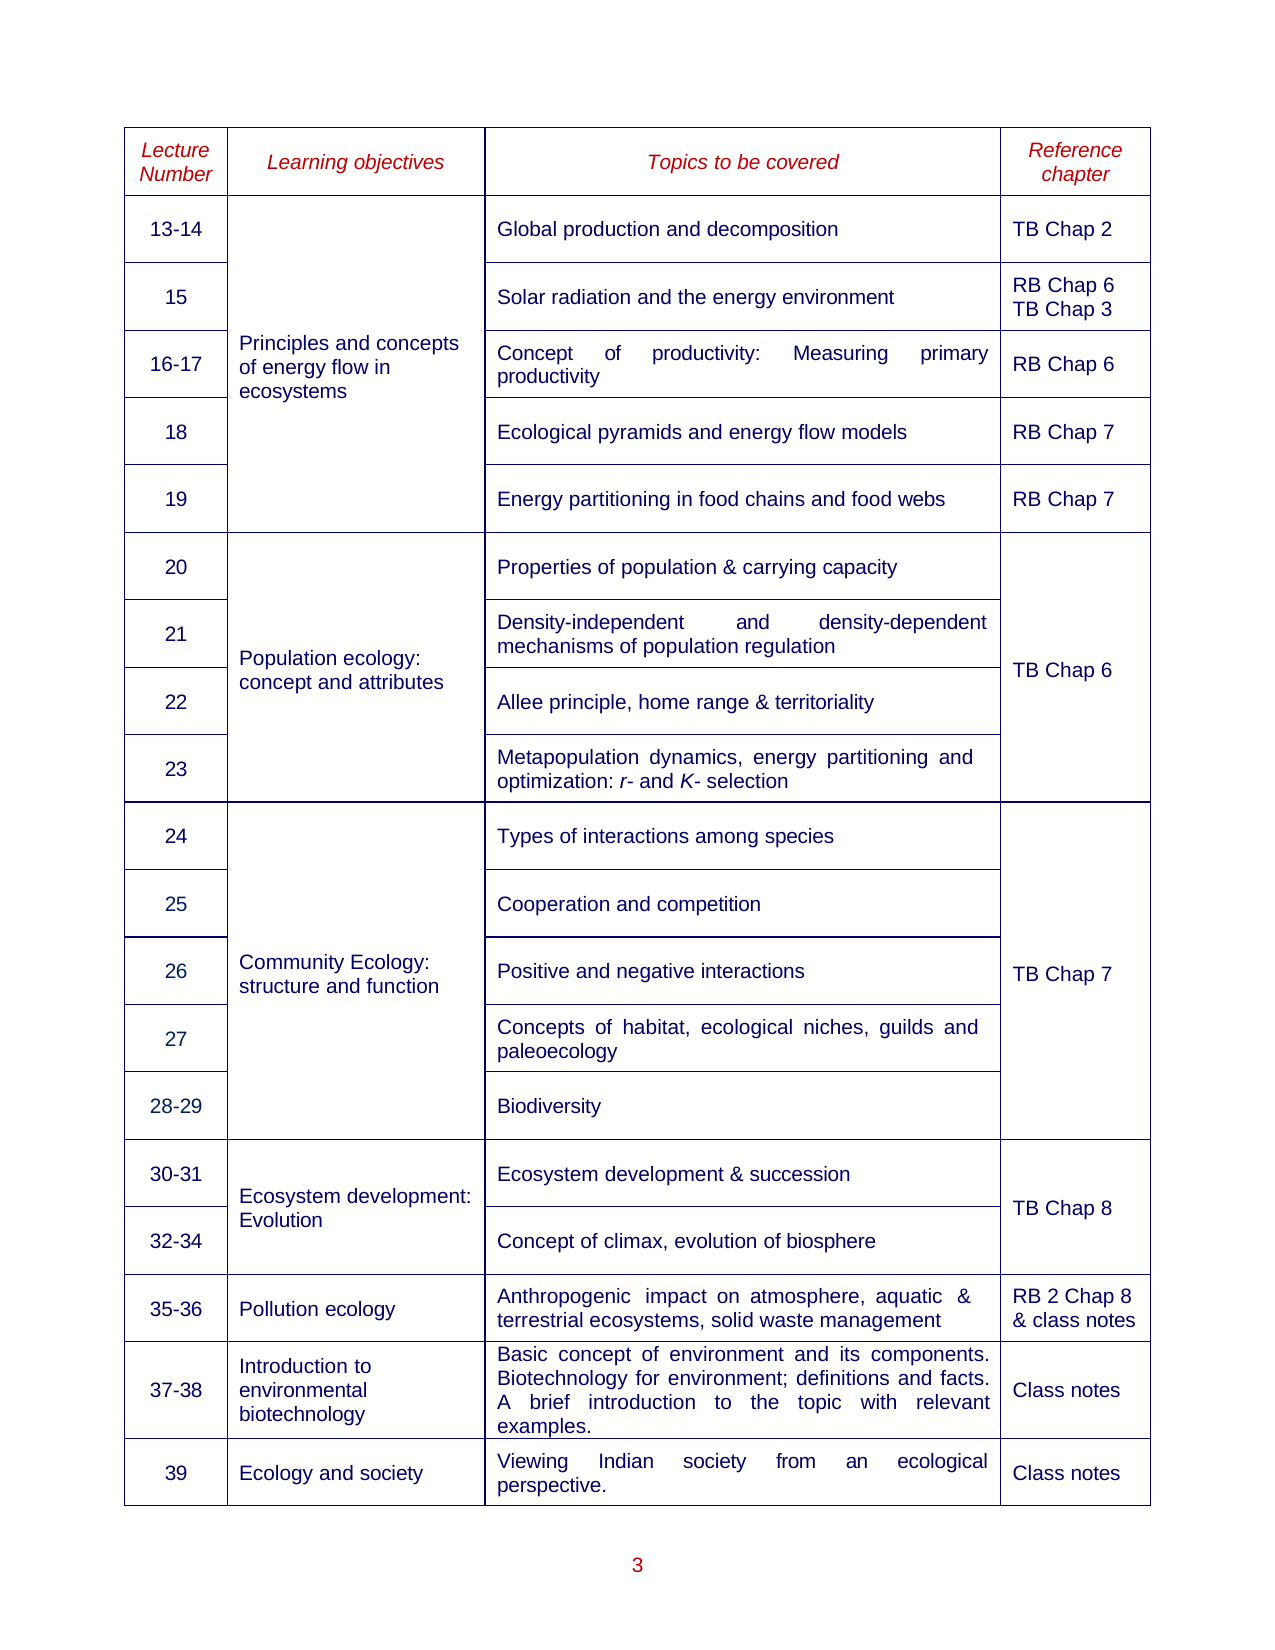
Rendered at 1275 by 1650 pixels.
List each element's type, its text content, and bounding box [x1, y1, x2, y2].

table_cell Introduction to environmental biotechnology [228, 1342, 484, 1438]
table_cell 25 [125, 870, 227, 936]
table_cell 23 [125, 735, 227, 801]
table_cell Concept of climax, evolution of biosphere [486, 1207, 1000, 1273]
table_cell Solar radiation and the energy environment [486, 263, 1000, 329]
table_cell Ecosystem development: Evolution [228, 1140, 484, 1273]
table_cell Properties of population & carrying capacity [486, 533, 1000, 599]
table_cell 28-29 [125, 1072, 227, 1139]
table_cell Ecosystem development & succession [486, 1140, 1000, 1206]
table_cell Energy partitioning in food chains and food webs [486, 465, 1000, 532]
table_cell Viewing Indian society from an ecological perspective. [486, 1439, 1000, 1505]
table_cell Biodiversity [486, 1072, 1000, 1139]
table_cell Ecology and society [228, 1439, 484, 1505]
table_cell 18 [125, 398, 227, 464]
table_cell RB Chap 7 [1001, 398, 1150, 464]
table_cell Metapopulation dynamics, energy partitioning and optimization: r- and K- selection [486, 735, 1000, 801]
table_header Lecture Number [125, 128, 227, 194]
table_cell Density-independent and density-dependent mechanisms of population regulation [486, 600, 1000, 667]
table_cell Allee principle, home range & territoriality [486, 668, 1000, 734]
table_cell Anthropogenic impact on atmosphere, aquatic & terrestrial ecosystems, solid waste management [486, 1275, 1000, 1341]
table_cell Types of interactions among species [486, 803, 1000, 869]
table_cell Global production and decomposition [486, 196, 1000, 262]
table_cell Basic concept of environment and its components. Biotechnology for environment; definitions and facts. A brief introduction to the topic with relevant examples. [486, 1342, 1000, 1438]
table_cell Class notes [1001, 1342, 1150, 1438]
table_cell 13-14 [125, 196, 227, 262]
table_cell 16-17 [125, 331, 227, 397]
table_cell RB 2 Chap 8 & class notes [1001, 1275, 1150, 1341]
table_cell 24 [125, 803, 227, 869]
table_cell Concepts of habitat, ecological niches, guilds and paleoecology [486, 1005, 1000, 1071]
table_cell 15 [125, 263, 227, 329]
table_cell Positive and negative interactions [486, 938, 1000, 1004]
table_cell RB Chap 6 TB Chap 3 [1001, 263, 1150, 329]
table_cell 19 [125, 465, 227, 532]
table_cell 37-38 [125, 1342, 227, 1438]
table_cell 21 [125, 600, 227, 667]
table_cell 30-31 [125, 1140, 227, 1206]
table_cell Class notes [1001, 1439, 1150, 1505]
table_header Learning objectives [228, 128, 484, 194]
table_cell TB Chap 2 [1001, 196, 1150, 262]
table_cell 20 [125, 533, 227, 599]
table_cell 27 [125, 1005, 227, 1071]
table_cell Concept of productivity: Measuring primary productivity [486, 331, 1000, 397]
table_cell 39 [125, 1439, 227, 1505]
table_cell Pollution ecology [228, 1275, 484, 1341]
table_cell Ecological pyramids and energy flow models [486, 398, 1000, 464]
table_cell Community Ecology: structure and function [228, 803, 484, 1139]
table_cell 22 [125, 668, 227, 734]
table_cell Cooperation and competition [486, 870, 1000, 936]
table_cell RB Chap 6 [1001, 331, 1150, 397]
table_cell 26 [125, 938, 227, 1004]
table_cell 32-34 [125, 1207, 227, 1273]
table_cell Principles and concepts of energy flow in ecosystems [228, 196, 484, 532]
table_cell TB Chap 7 [1001, 803, 1150, 1139]
table_cell Population ecology: concept and attributes [228, 533, 484, 801]
table_cell RB Chap 7 [1001, 465, 1150, 532]
table_cell TB Chap 8 [1001, 1140, 1150, 1273]
table_cell TB Chap 6 [1001, 533, 1150, 801]
table_header Reference chapter [1001, 128, 1150, 194]
table_header Topics to be covered [486, 128, 1000, 194]
table_cell 35-36 [125, 1275, 227, 1341]
